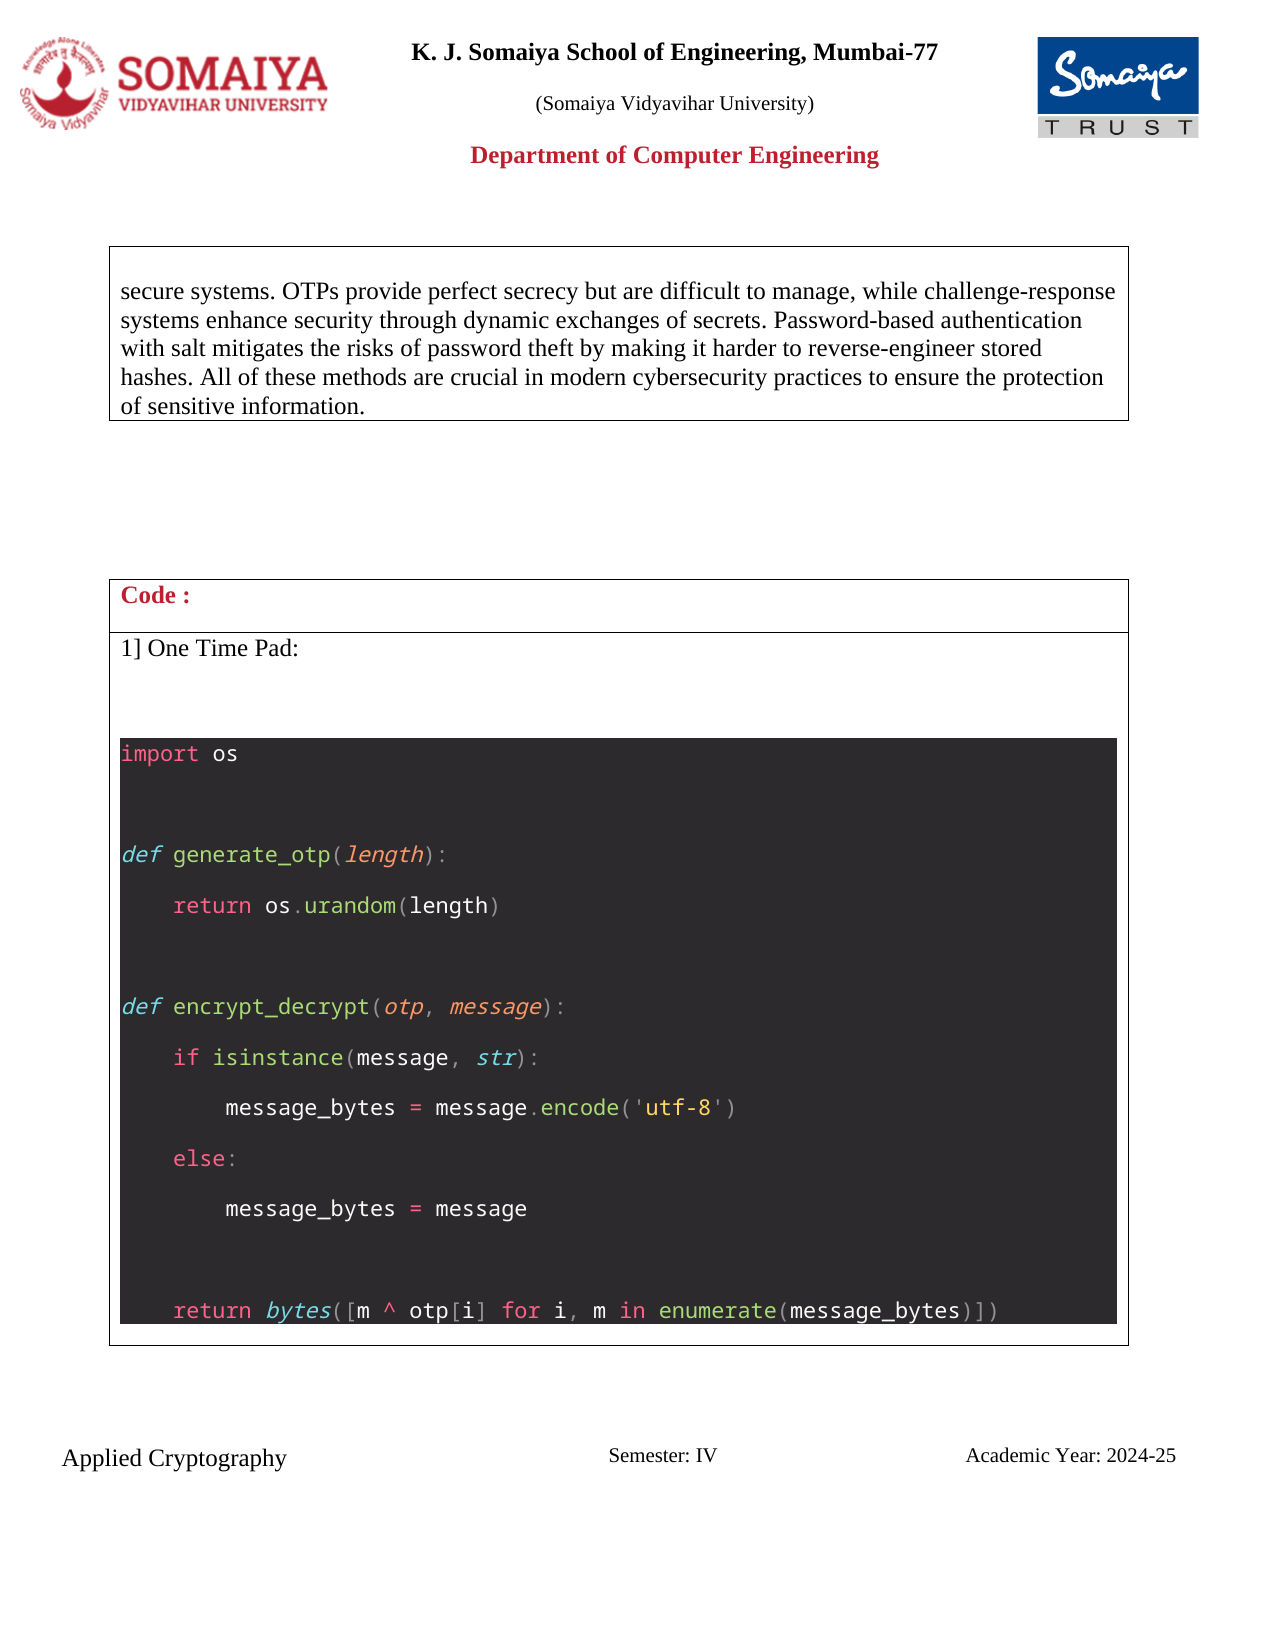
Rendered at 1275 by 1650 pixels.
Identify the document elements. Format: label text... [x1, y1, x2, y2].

picture [20, 37, 328, 130]
picture [1037, 37, 1199, 138]
table_header Code : [110, 580, 1128, 632]
